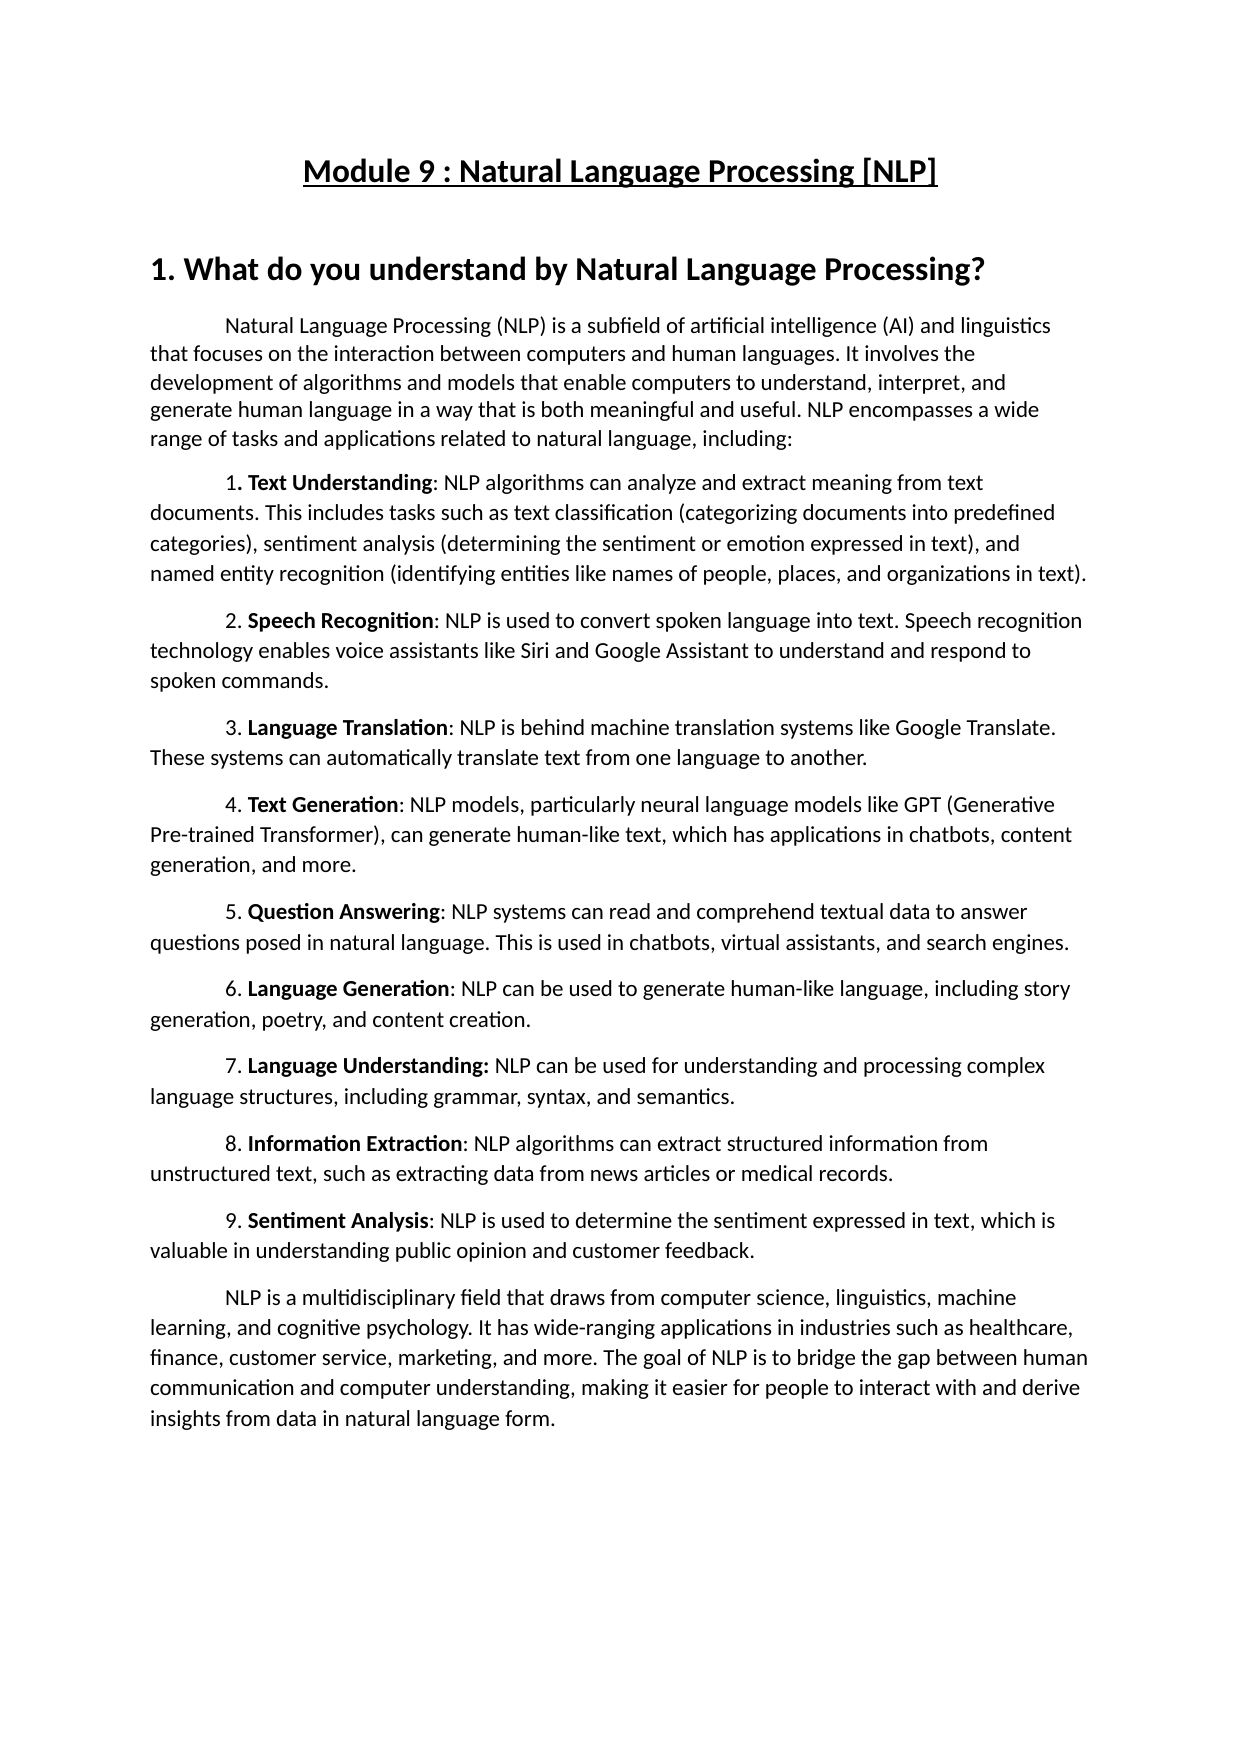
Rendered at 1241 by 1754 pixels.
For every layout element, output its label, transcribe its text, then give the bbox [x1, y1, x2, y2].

text 4. Text Generation: NLP models, particularly neural language models like GPT (Generative Pre-trained Transformer), can generate human-like text, which has applications in chatbots, content generation, and more. [150, 790, 1090, 879]
text 6. Language Generation: NLP can be used to generate human-like language, including story generation, poetry, and content creation. [150, 974, 1090, 1033]
text 9. Sentiment Analysis: NLP is used to determine the sentiment expressed in text, which is valuable in understanding public opinion and customer feedback. [150, 1206, 1090, 1264]
text 7. Language Understanding: NLP can be used for understanding and processing complex language structures, including grammar, syntax, and semantics. [150, 1052, 1090, 1110]
text 1. Text Understanding: NLP algorithms can analyze and extract meaning from text documents. This includes tasks such as text classification (categorizing documents into predefined categories), sentiment analysis (determining the sentiment or emotion expressed in text), and named entity recognition (identifying entities like names of people, places, and organizations in text). [150, 468, 1090, 587]
text 1. What do you understand by Natural Language Processing? [150, 248, 1090, 289]
text NLP is a multidisciplinary field that draws from computer science, linguistics, machine learning, and cognitive psychology. It has wide-ranging applications in industries such as healthcare, finance, customer service, marketing, and more. The goal of NLP is to bridge the gap between human communication and computer understanding, making it easier for people to interact with and derive insights from data in natural language form. [150, 1283, 1090, 1432]
text 2. Speech Recognition: NLP is used to convert spoken language into text. Speech recognition technology enables voice assistants like Siri and Google Assistant to understand and respond to spoken commands. [150, 606, 1090, 694]
text 3. Language Translation: NLP is behind machine translation systems like Google Translate. These systems can automatically translate text from one language to another. [150, 713, 1090, 771]
text 8. Information Extraction: NLP algorithms can extract structured information from unstructured text, such as extracting data from news articles or medical records. [150, 1129, 1090, 1187]
text 5. Question Answering: NLP systems can read and comprehend textual data to answer questions posed in natural language. This is used in chatbots, virtual assistants, and search engines. [150, 897, 1090, 956]
text Module 9 : Natural Language Processing [NLP] [150, 150, 1090, 191]
text Natural Language Processing (NLP) is a subfield of artificial intelligence (AI) and linguistics that focuses on the interaction between computers and human languages. It involves the development of algorithms and models that enable computers to understand, interpret, and generate human language in a way that is both meaningful and useful. NLP encompasses a wide range of tasks and applications related to natural language, including: [150, 312, 1090, 452]
